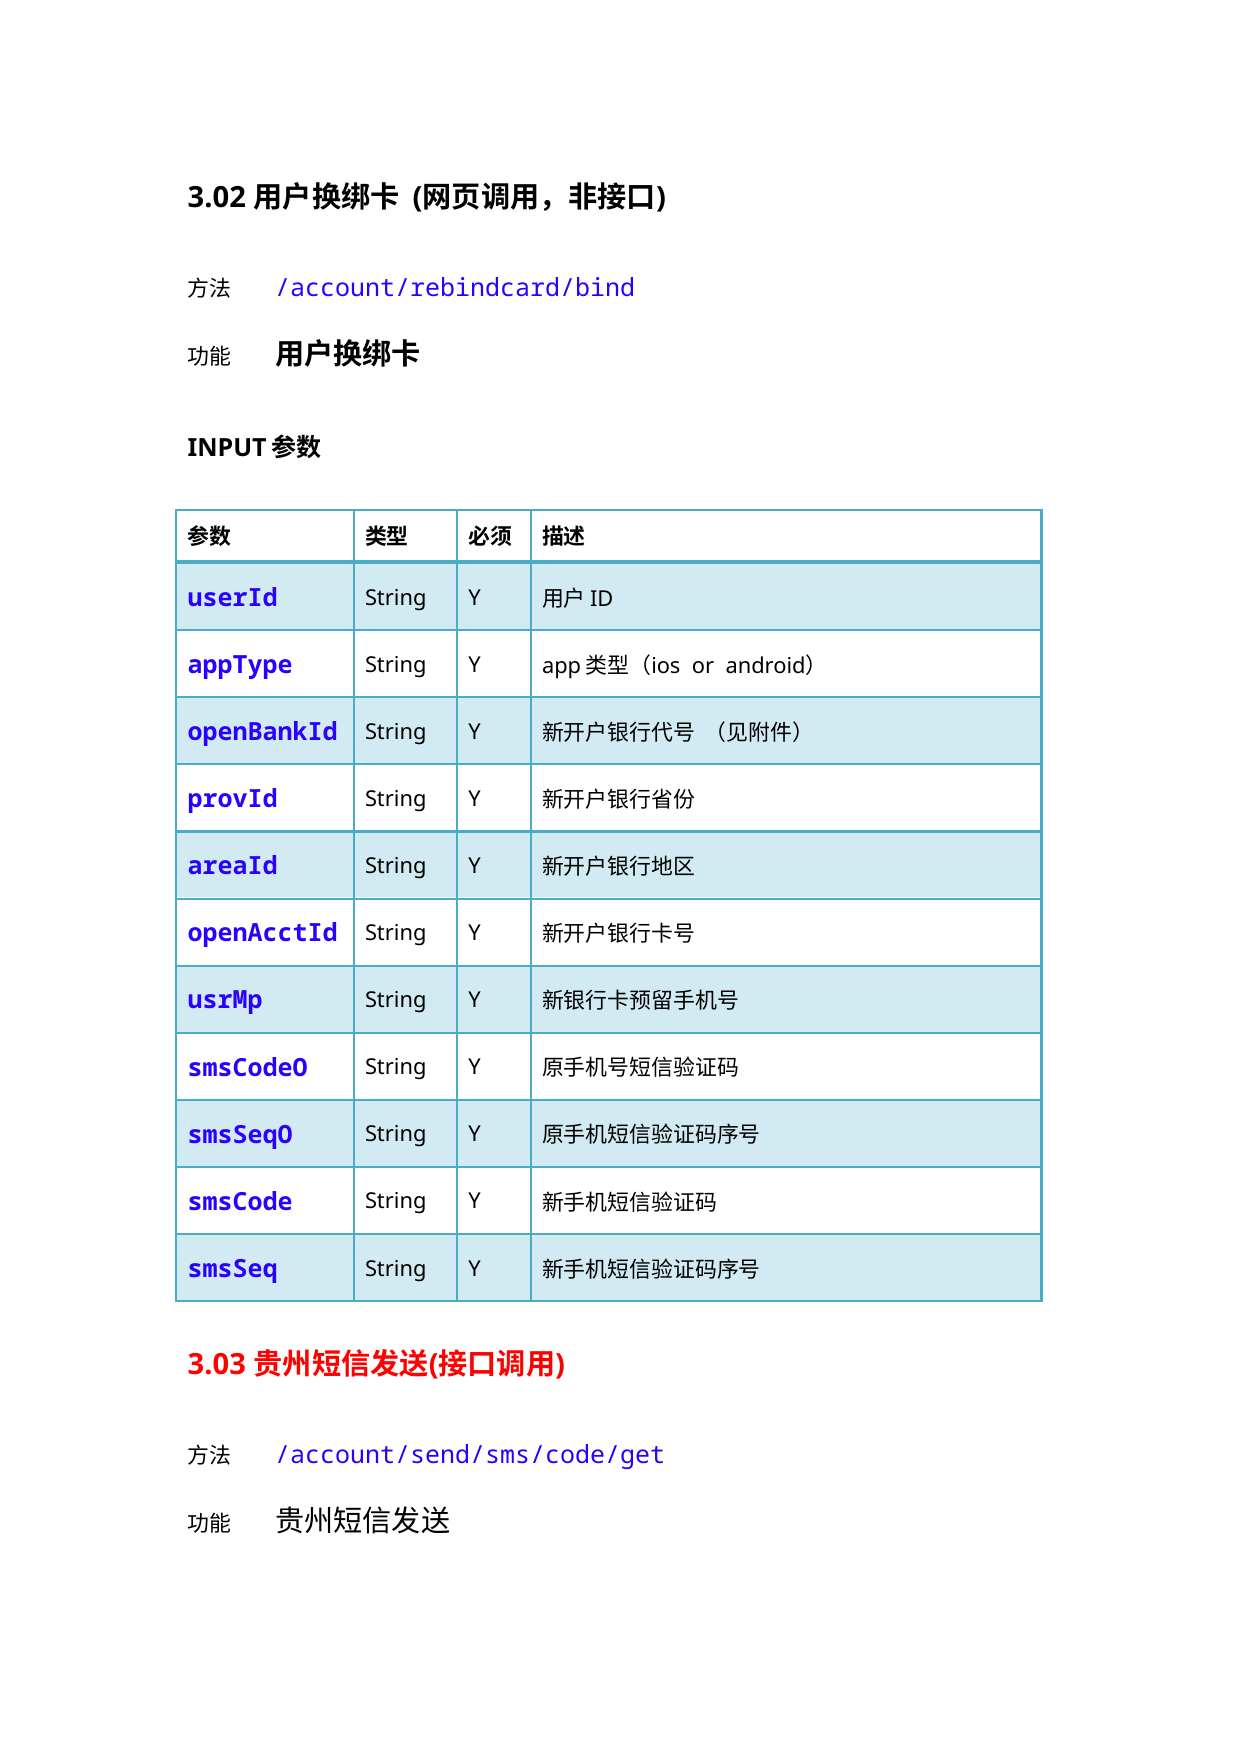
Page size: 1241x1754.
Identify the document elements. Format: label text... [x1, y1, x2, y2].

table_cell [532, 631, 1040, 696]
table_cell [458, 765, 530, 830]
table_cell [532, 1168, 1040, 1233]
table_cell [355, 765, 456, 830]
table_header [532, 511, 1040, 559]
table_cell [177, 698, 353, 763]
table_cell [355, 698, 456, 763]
text 功能 用户换绑卡 [187, 319, 1053, 384]
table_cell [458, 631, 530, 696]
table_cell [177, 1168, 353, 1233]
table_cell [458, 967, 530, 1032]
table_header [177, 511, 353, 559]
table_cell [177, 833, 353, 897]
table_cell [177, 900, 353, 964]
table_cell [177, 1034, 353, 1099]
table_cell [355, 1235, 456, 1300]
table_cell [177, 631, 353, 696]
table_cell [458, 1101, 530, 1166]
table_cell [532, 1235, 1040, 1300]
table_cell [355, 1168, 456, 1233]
text 方法 /account/send/sms/code/get [187, 1421, 1053, 1486]
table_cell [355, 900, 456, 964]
text 方法 /account/rebindcard/bind [187, 254, 1053, 319]
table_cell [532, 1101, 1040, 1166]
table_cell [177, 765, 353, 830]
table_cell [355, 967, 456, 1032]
subtitle 3.02 用户换绑卡 (网页调用，非接口) [187, 162, 1053, 227]
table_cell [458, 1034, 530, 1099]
text 功能 贵州短信发送 [187, 1486, 1053, 1551]
subtitle INPUT参数 [187, 413, 1053, 478]
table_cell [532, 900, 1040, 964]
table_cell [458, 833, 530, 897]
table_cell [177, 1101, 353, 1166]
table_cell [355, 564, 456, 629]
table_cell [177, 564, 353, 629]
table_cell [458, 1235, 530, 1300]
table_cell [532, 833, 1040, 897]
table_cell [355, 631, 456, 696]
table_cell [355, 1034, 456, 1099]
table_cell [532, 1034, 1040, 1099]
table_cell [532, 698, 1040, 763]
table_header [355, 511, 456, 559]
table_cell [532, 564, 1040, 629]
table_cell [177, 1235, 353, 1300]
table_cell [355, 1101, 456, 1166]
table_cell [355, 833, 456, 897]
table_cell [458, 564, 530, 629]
subtitle 3.03 贵州短信发送(接口调用) [187, 1329, 1053, 1394]
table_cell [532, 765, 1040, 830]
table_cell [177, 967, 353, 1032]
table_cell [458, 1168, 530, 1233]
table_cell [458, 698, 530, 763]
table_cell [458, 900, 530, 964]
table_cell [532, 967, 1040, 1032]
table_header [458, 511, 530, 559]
